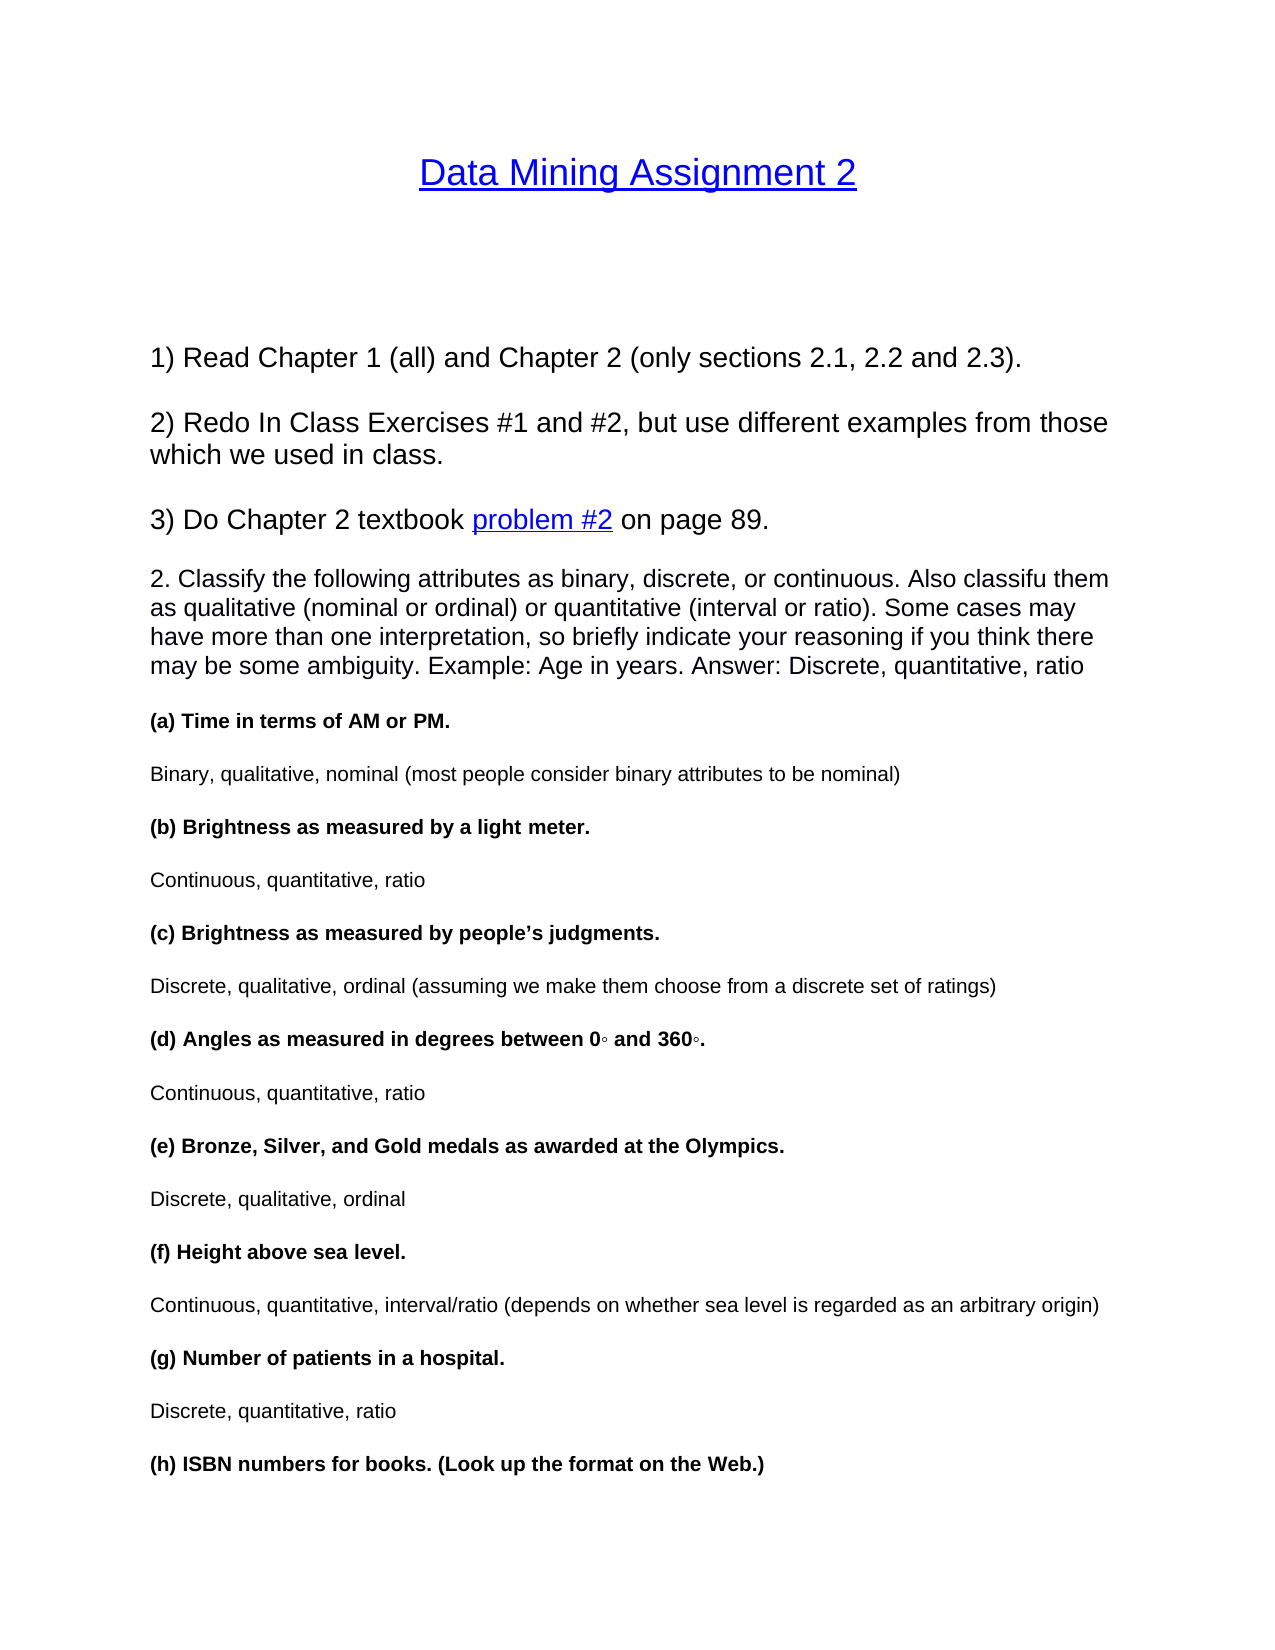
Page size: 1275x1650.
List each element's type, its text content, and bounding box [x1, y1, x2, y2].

title Data Mining Assignment 2 [417, 150, 859, 193]
text Discrete, qualitative, ordinal (assuming we make them choose from a discrete set of ratings) [150, 974, 1148, 998]
list Time in terms of AM or PM. [150, 709, 1148, 733]
list Read Chapter 1 (all) and Chapter 2 (only sections 2.1, 2.2 and 2.3). [150, 341, 1148, 373]
list Height above sea level. [150, 1240, 1148, 1264]
text Continuous, quantitative, ratio [150, 1080, 1148, 1104]
list Angles as measured in degrees between 0◦ and 360◦. [150, 1027, 1148, 1051]
list ISBN numbers for books. (Look up the format on the Web.) [150, 1452, 1148, 1476]
text Discrete, qualitative, ordinal [150, 1187, 1148, 1211]
list Bronze, Silver, and Gold medals as awarded at the Olympics. [150, 1133, 1148, 1157]
list Brightness as measured by people’s judgments. [150, 921, 1148, 945]
text Continuous, quantitative, interval/ratio (depends on whether sea level is regarded as an arbitrary origin) [150, 1293, 1148, 1317]
text Discrete, quantitative, ratio [150, 1399, 1148, 1423]
list Brightness as measured by a light meter. [150, 815, 1148, 839]
list Redo In Class Exercises #1 and #2, but use different examples from those which we used in class. [150, 406, 1108, 470]
text Binary, qualitative, nominal (most people consider binary attributes to be nominal) [150, 762, 1148, 786]
list Number of patients in a hospital. [150, 1346, 1148, 1370]
text Continuous, quantitative, ratio [150, 868, 1148, 892]
list Do Chapter 2 textbook problem #2 on page 89. [150, 503, 1148, 535]
text 2. Classify the following attributes as binary, discrete, or continuous. Also classifu them as qualitative (nominal or ordinal) or quantitative (interval or ratio). Some cases may have more than one interpretation, so briefly indicate your reasoning if you think there may be some ambiguity. Example: Age in years. Answer: Discrete, quantitative, ratio [150, 564, 1112, 679]
